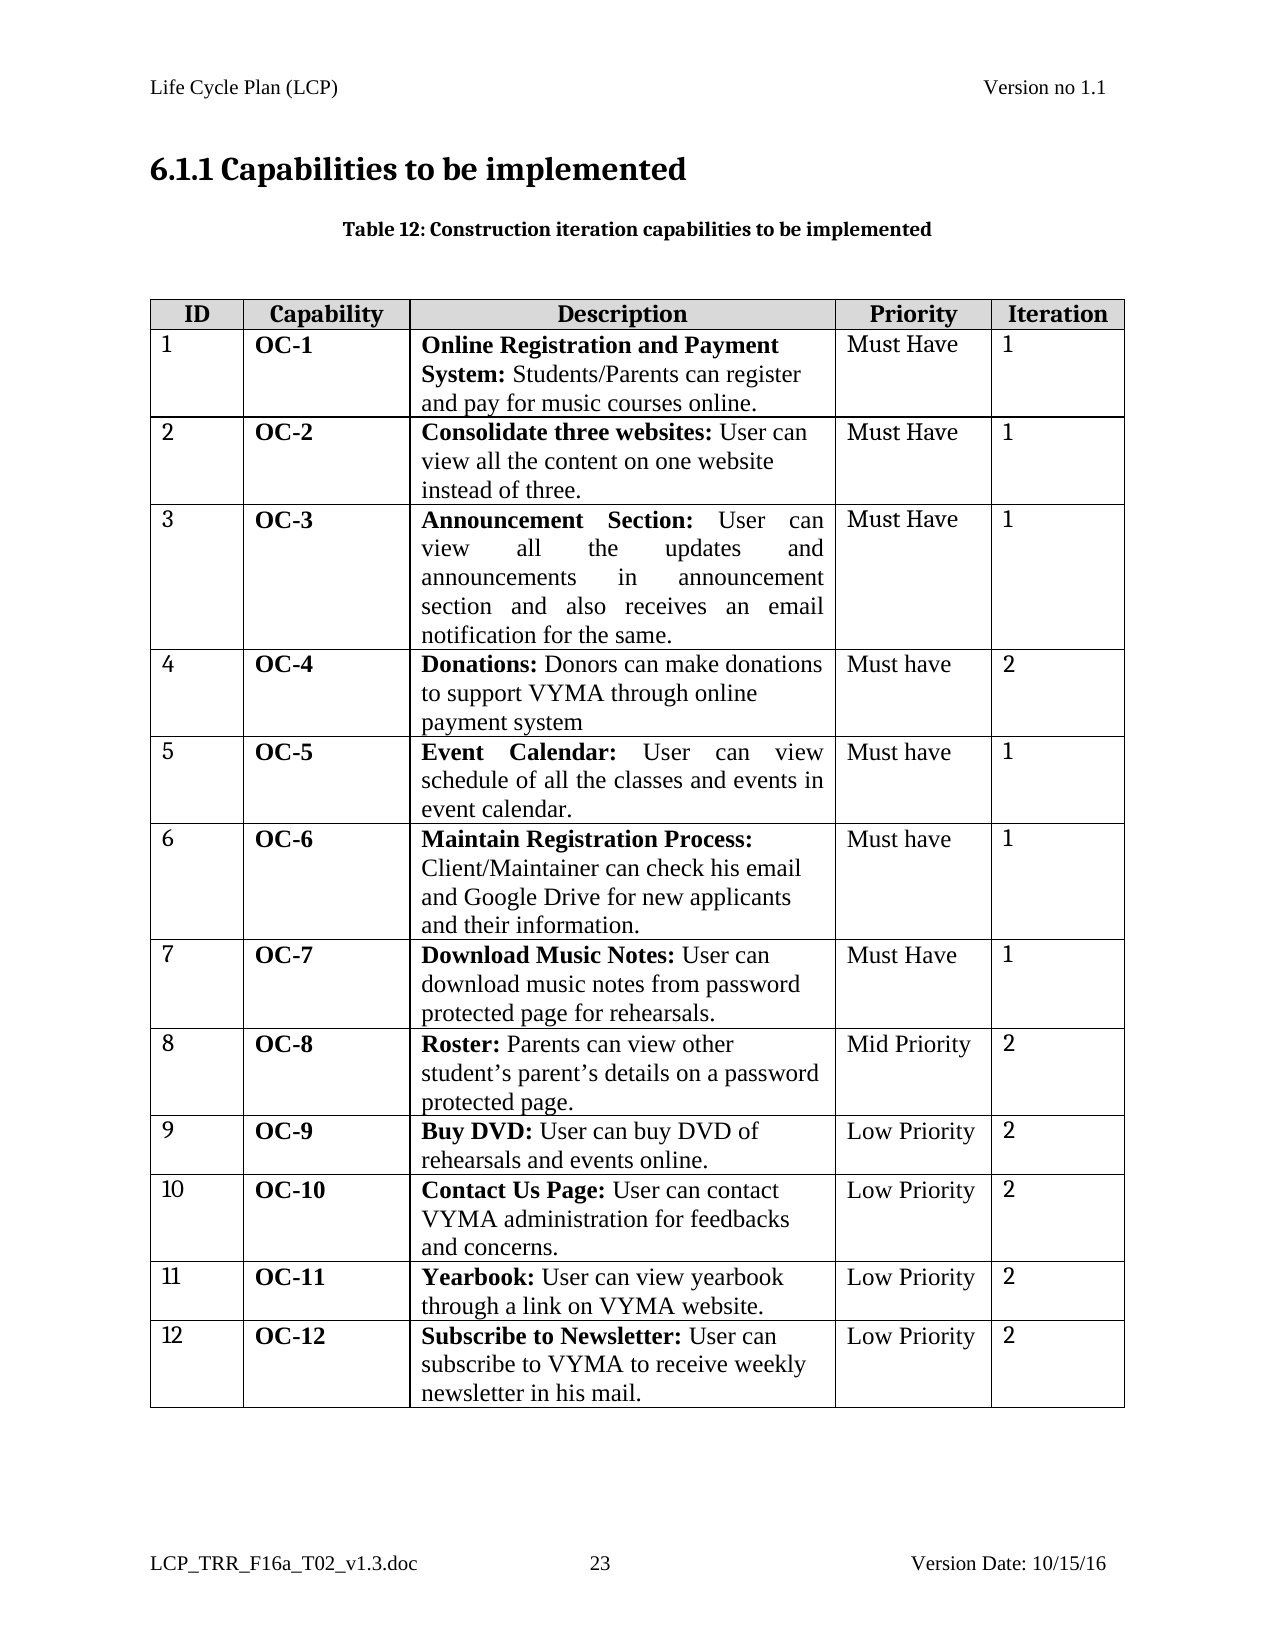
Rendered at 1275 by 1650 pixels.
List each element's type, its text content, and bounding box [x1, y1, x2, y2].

table_cell Must Have [836, 418, 991, 504]
table_cell 1 [992, 737, 1124, 823]
table_cell Must have [836, 650, 991, 736]
table_cell Event Calendar: User can view schedule of all the classes and events in event calendar. [411, 737, 835, 823]
table_cell OC-4 [244, 650, 409, 736]
table_cell Must Have [836, 330, 991, 416]
table_cell 2 [992, 1175, 1124, 1261]
table_cell 1 [992, 940, 1124, 1028]
table_cell 1 [151, 330, 243, 416]
table_cell Download Music Notes: User can download music notes from password protected page for rehearsals. [411, 940, 835, 1028]
table_header Capability [244, 300, 409, 329]
table_cell OC-10 [244, 1175, 409, 1261]
subtitle 6.1.1 Capabilities to be implemented [150, 150, 1125, 188]
table_cell Mid Priority [836, 1029, 991, 1115]
table_cell 10 [151, 1175, 243, 1261]
table_cell OC-6 [244, 824, 409, 939]
table_cell Announcement Section: User can view all the updates and announcements in announcement section and also receives an email notification for the same. [411, 505, 835, 648]
table_cell 7 [151, 940, 243, 1028]
table_cell 1 [992, 418, 1124, 504]
table_cell 11 [151, 1262, 243, 1320]
table_header Iteration [992, 300, 1124, 329]
table_cell Contact Us Page: User can contact VYMA administration for feedbacks and concerns. [411, 1175, 835, 1261]
table_cell 1 [992, 330, 1124, 416]
table_cell Subscribe to Newsletter: User can subscribe to VYMA to receive weekly newsletter in his mail. [411, 1321, 835, 1407]
table_cell OC-11 [244, 1262, 409, 1320]
table_cell Low Priority [836, 1175, 991, 1261]
table_cell OC-7 [244, 940, 409, 1028]
table_cell Low Priority [836, 1116, 991, 1174]
table_cell 1 [992, 824, 1124, 939]
table_cell Must have [836, 737, 991, 823]
table_cell 5 [151, 737, 243, 823]
table_cell Maintain Registration Process: Client/Maintainer can check his email and Google Drive for new applicants and their information. [411, 824, 835, 939]
table_cell Roster: Parents can view other student’s parent’s details on a password protected page. [411, 1029, 835, 1115]
table_header Description [411, 300, 835, 329]
table_cell Buy DVD: User can buy DVD of rehearsals and events online. [411, 1116, 835, 1174]
table_cell Low Priority [836, 1321, 991, 1407]
table_cell Must Have [836, 505, 991, 648]
table_cell OC-3 [244, 505, 409, 648]
table_cell Must Have [836, 940, 991, 1028]
table_cell 3 [151, 505, 243, 648]
table_cell Donations: Donors can make donations to support VYMA through online payment system [411, 650, 835, 736]
table_cell 2 [992, 1029, 1124, 1115]
table_cell 2 [992, 1262, 1124, 1320]
table_cell OC-12 [244, 1321, 409, 1407]
table_header Priority [836, 300, 991, 329]
table_cell Must have [836, 824, 991, 939]
table_cell 9 [151, 1116, 243, 1174]
table_cell 1 [992, 505, 1124, 648]
text Table 12: Construction iteration capabilities to be implemented [150, 217, 1125, 241]
table_cell OC-2 [244, 418, 409, 504]
table_cell OC-1 [244, 330, 409, 416]
table_cell OC-5 [244, 737, 409, 823]
table_cell 2 [151, 418, 243, 504]
table_cell Online Registration and Payment System: Students/Parents can register and pay for music courses online. [411, 330, 835, 416]
table_cell 2 [992, 1116, 1124, 1174]
table_cell OC-8 [244, 1029, 409, 1115]
table_cell 4 [151, 650, 243, 736]
table_cell OC-9 [244, 1116, 409, 1174]
table_header ID [151, 300, 243, 329]
table_cell 2 [992, 650, 1124, 736]
table_cell 8 [151, 1029, 243, 1115]
table_cell Consolidate three websites: User can view all the content on one website instead of three. [411, 418, 835, 504]
table_cell 6 [151, 824, 243, 939]
table_cell Yearbook: User can view yearbook through a link on VYMA website. [411, 1262, 835, 1320]
table_cell 12 [151, 1321, 243, 1407]
table_cell 2 [992, 1321, 1124, 1407]
table_cell Low Priority [836, 1262, 991, 1320]
